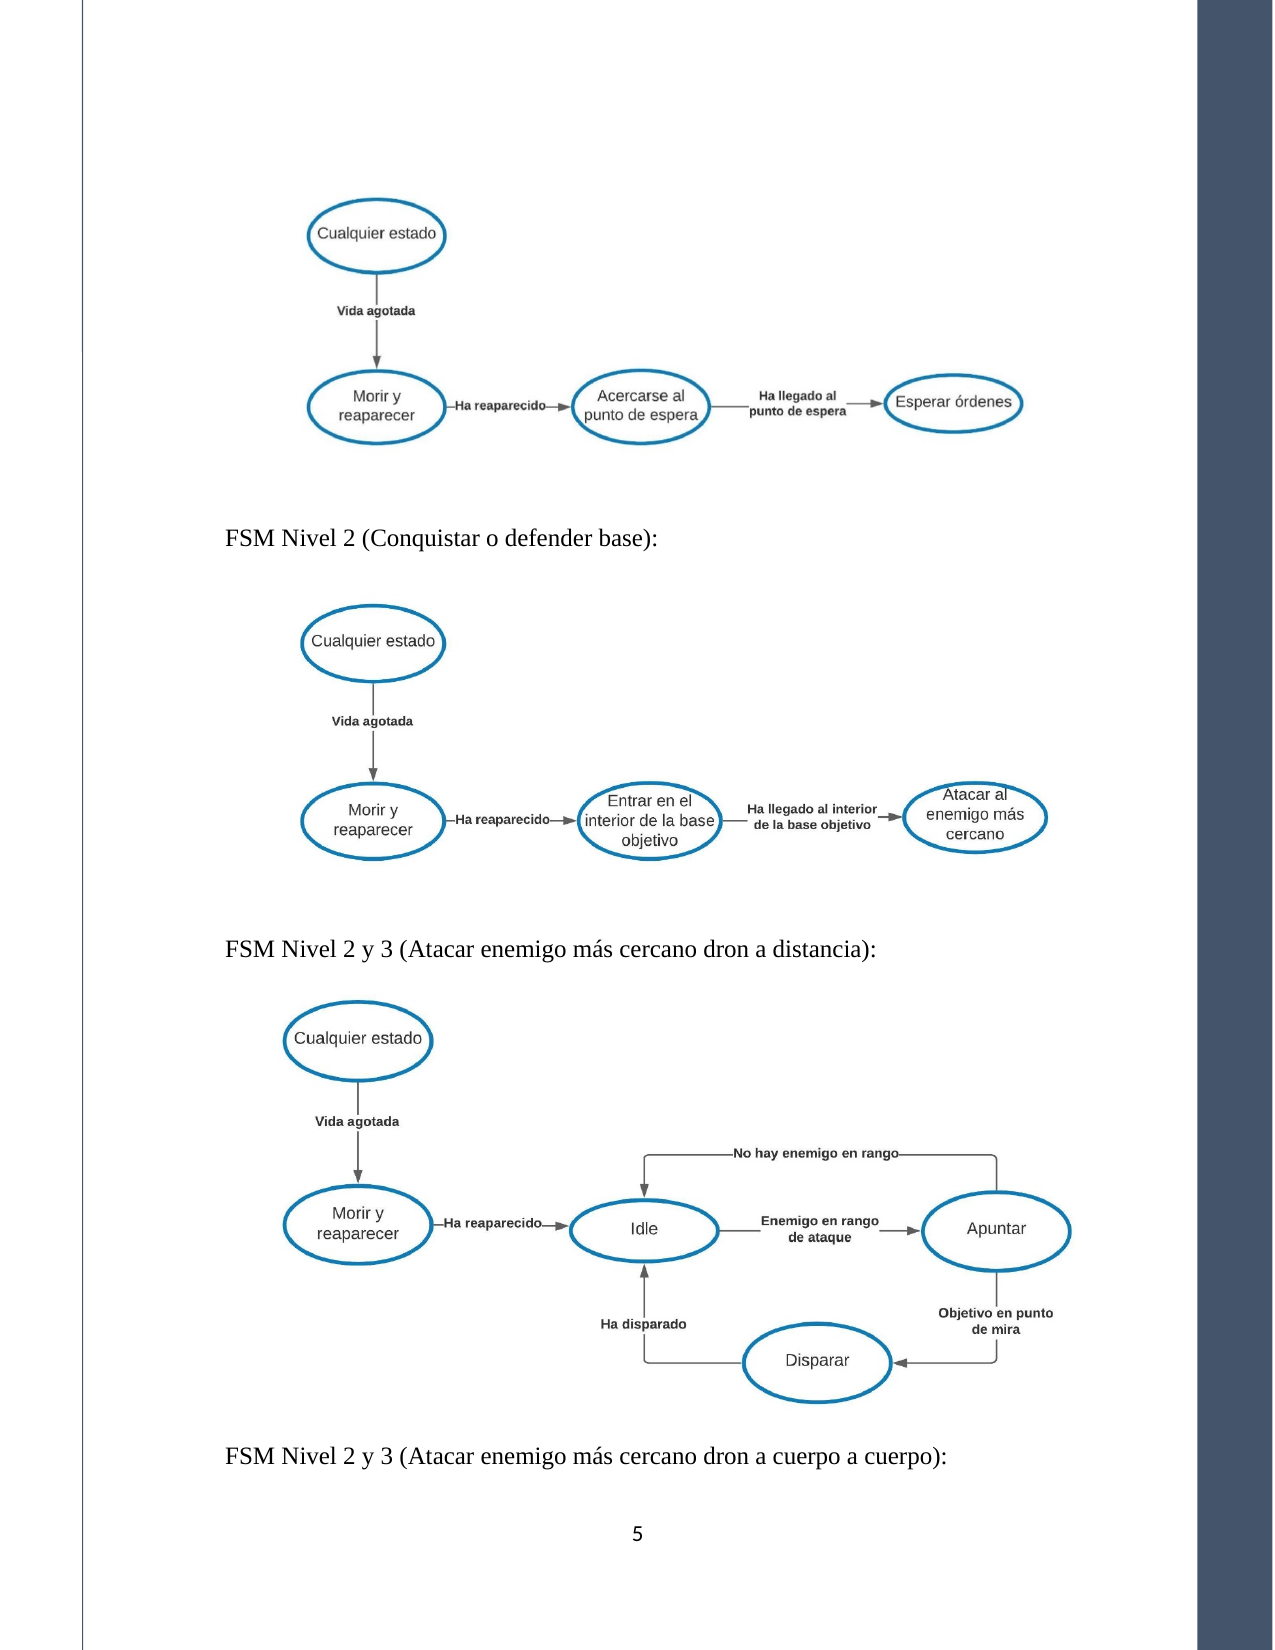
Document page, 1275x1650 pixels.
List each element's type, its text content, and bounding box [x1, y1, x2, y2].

picture [270, 150, 1080, 492]
text FSM Nivel 2 y 3 (Atacar enemigo más cercano dron a cuerpo a cuerpo): [150, 1441, 1125, 1469]
text FSM Nivel 2 (Conquistar o defender base): [150, 523, 1125, 551]
picture [262, 582, 1088, 904]
picture [269, 994, 1080, 1411]
text FSM Nivel 2 y 3 (Atacar enemigo más cercano dron a distancia): [150, 934, 1125, 963]
